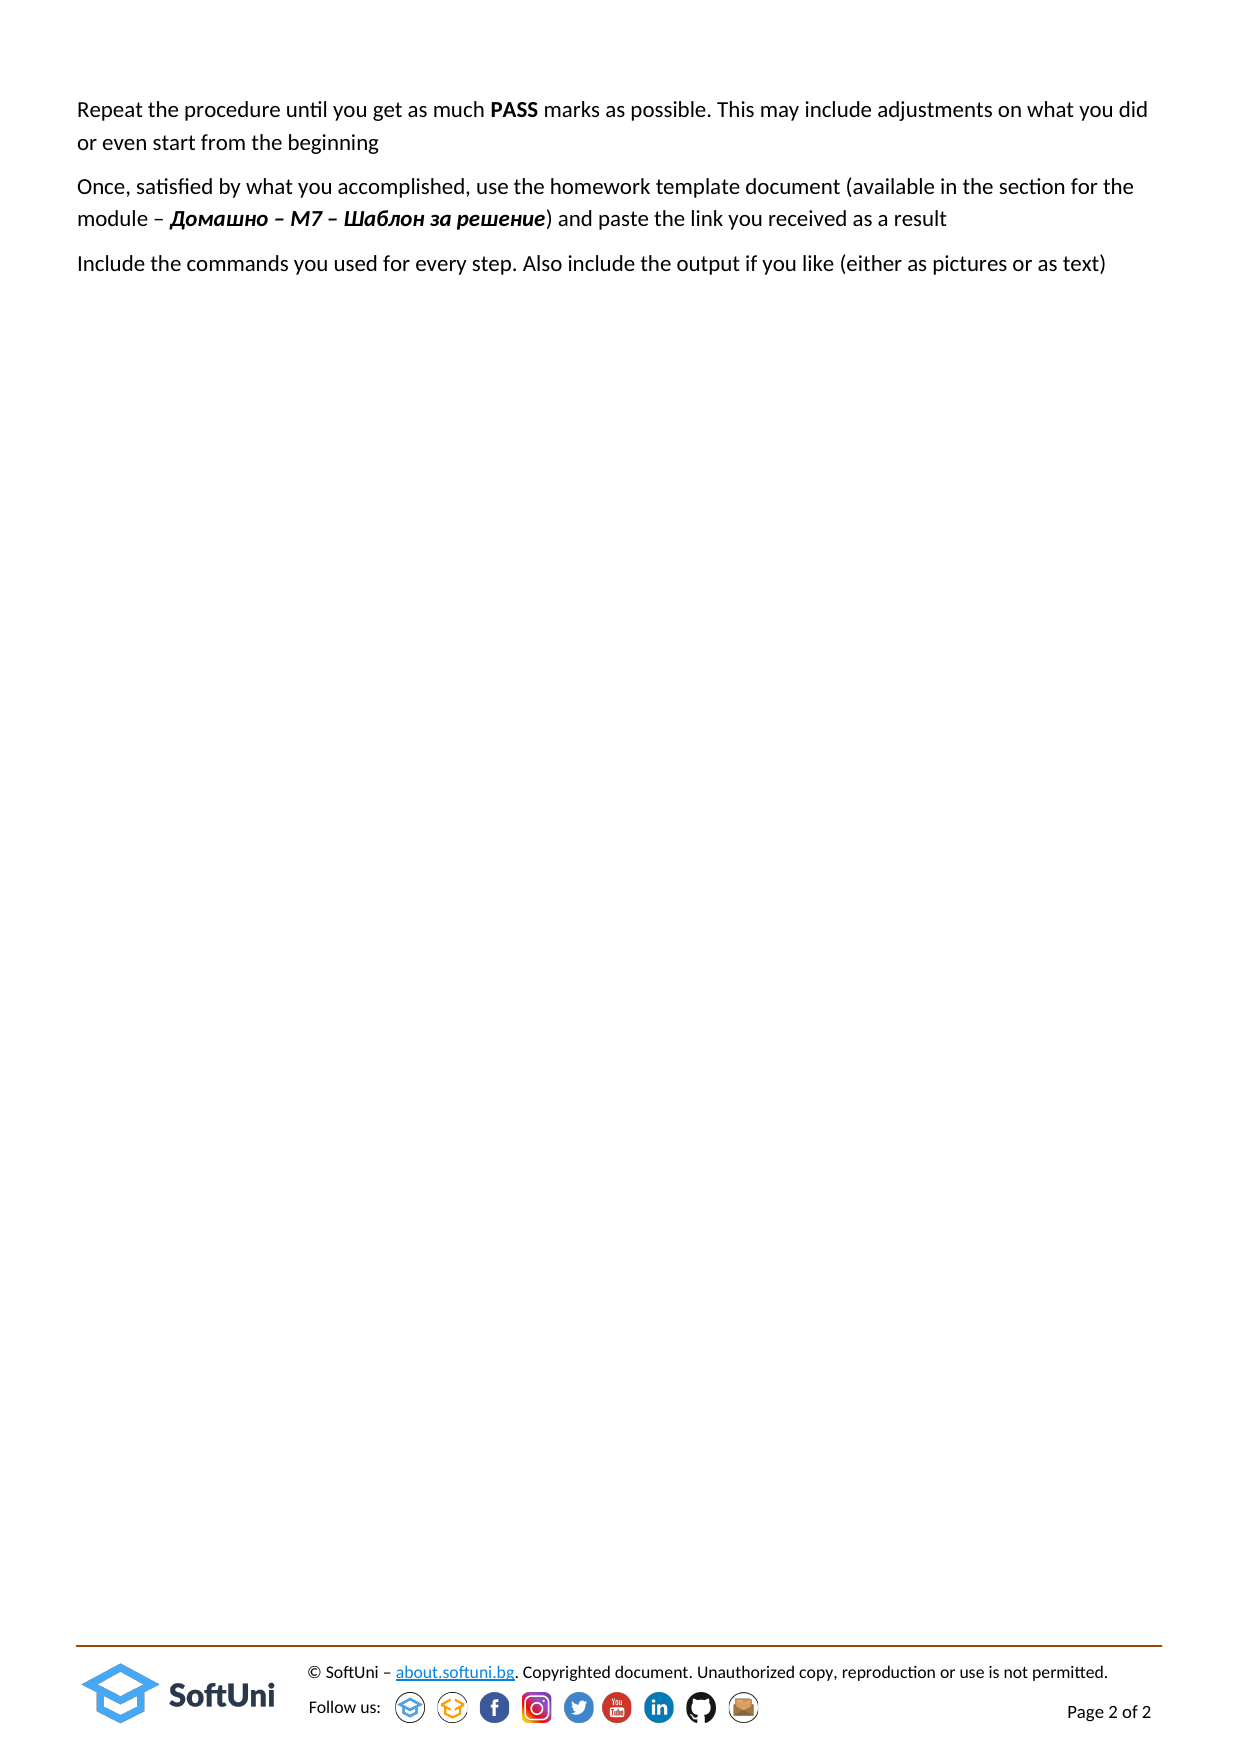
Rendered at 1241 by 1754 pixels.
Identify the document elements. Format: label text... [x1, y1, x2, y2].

picture [728, 1692, 759, 1723]
picture [665, 1714, 674, 1723]
picture [644, 1714, 653, 1723]
picture [479, 1692, 510, 1723]
picture [602, 1692, 632, 1723]
picture [75, 1658, 281, 1729]
picture [437, 1692, 468, 1723]
picture [686, 1692, 716, 1723]
text Once, satisfied by what you accomplished, use the homework template document (available in the section for the module – Домашно – M7 – Шаблон за решение) and paste the link you received as a result [77, 172, 1163, 232]
picture [644, 1692, 653, 1701]
picture [564, 1692, 594, 1723]
picture [522, 1692, 552, 1723]
picture [395, 1692, 425, 1723]
picture [658, 1705, 667, 1714]
picture [665, 1692, 674, 1701]
text Repeat the procedure until you get as much PASS marks as possible. This may include adjustments on what you did or even start from the beginning [77, 95, 1163, 156]
text Include the commands you used for every step. Also include the output if you like (either as pictures or as text) [77, 249, 1163, 277]
